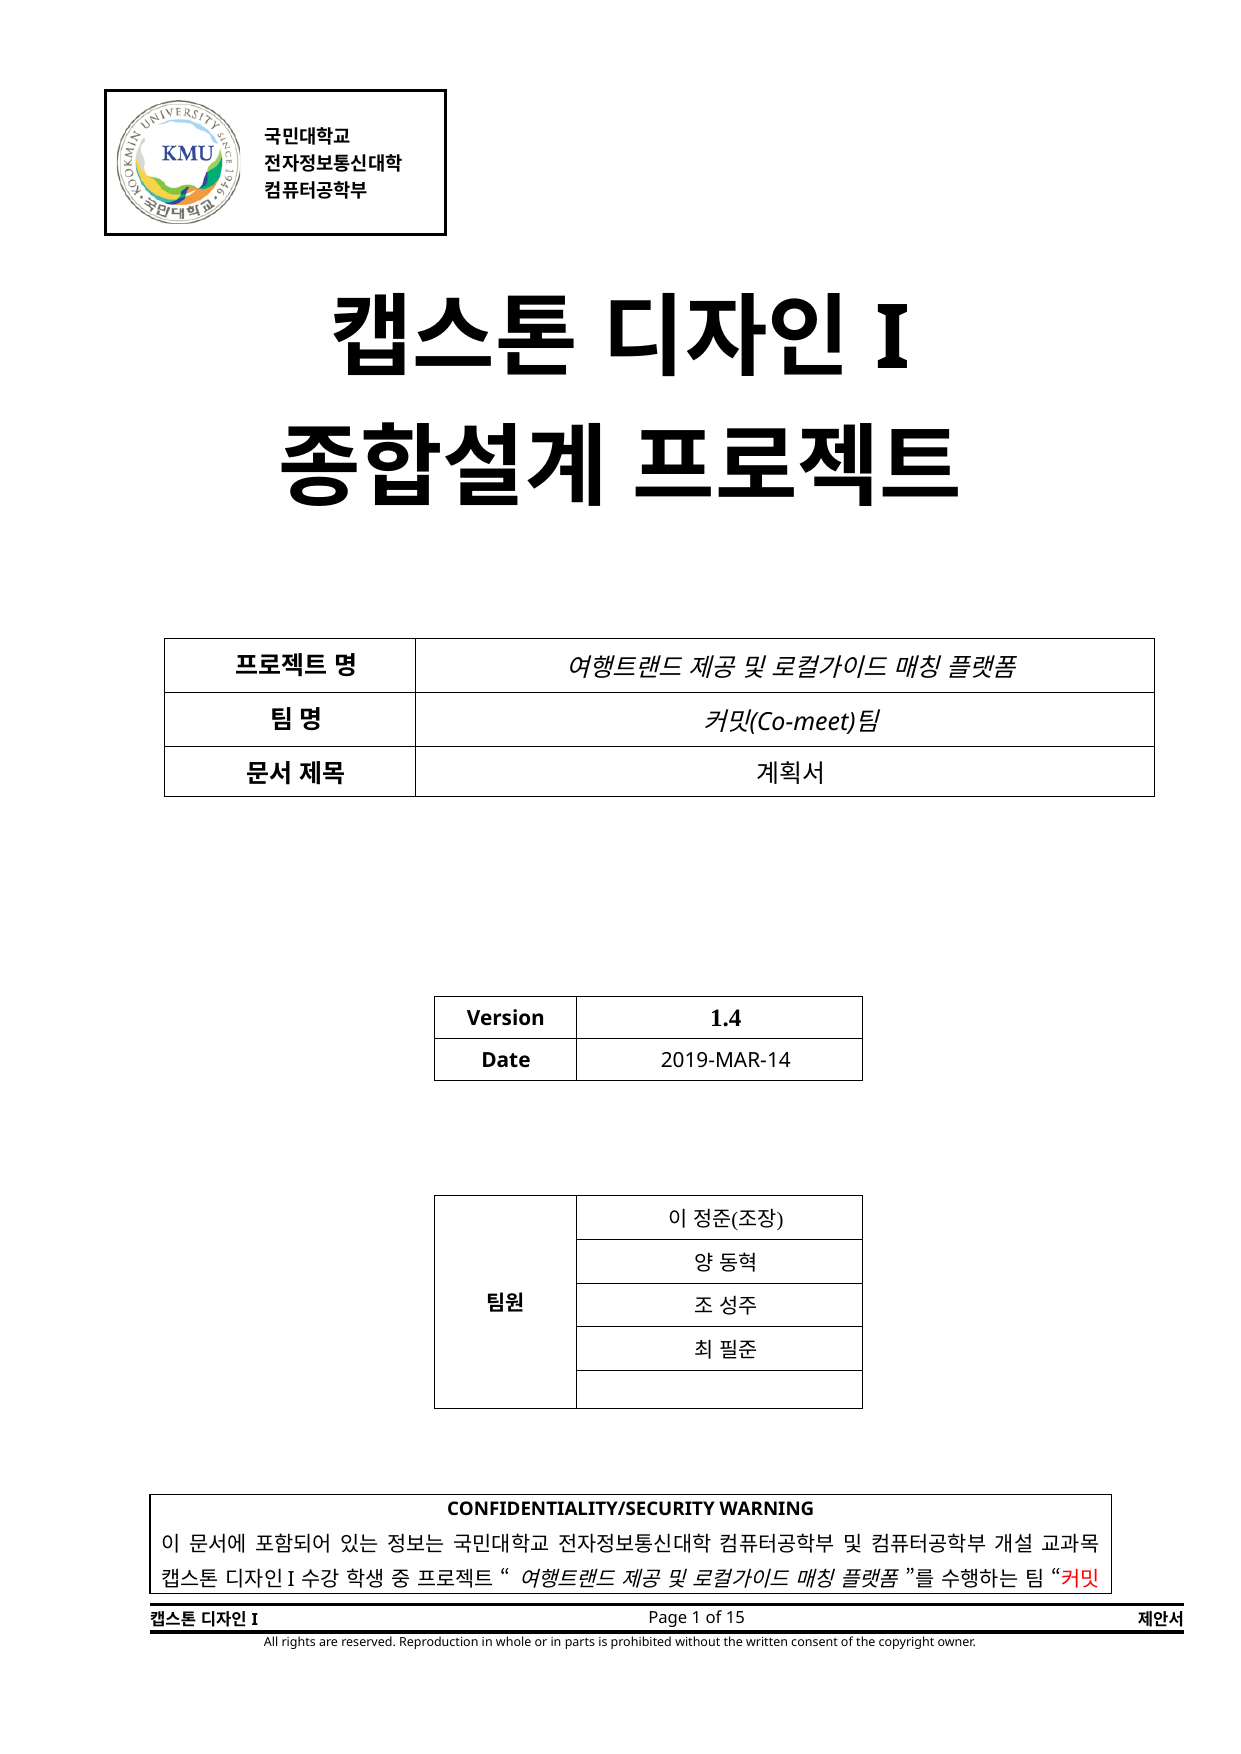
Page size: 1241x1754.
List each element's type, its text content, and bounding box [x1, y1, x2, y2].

picture [116, 100, 241, 224]
